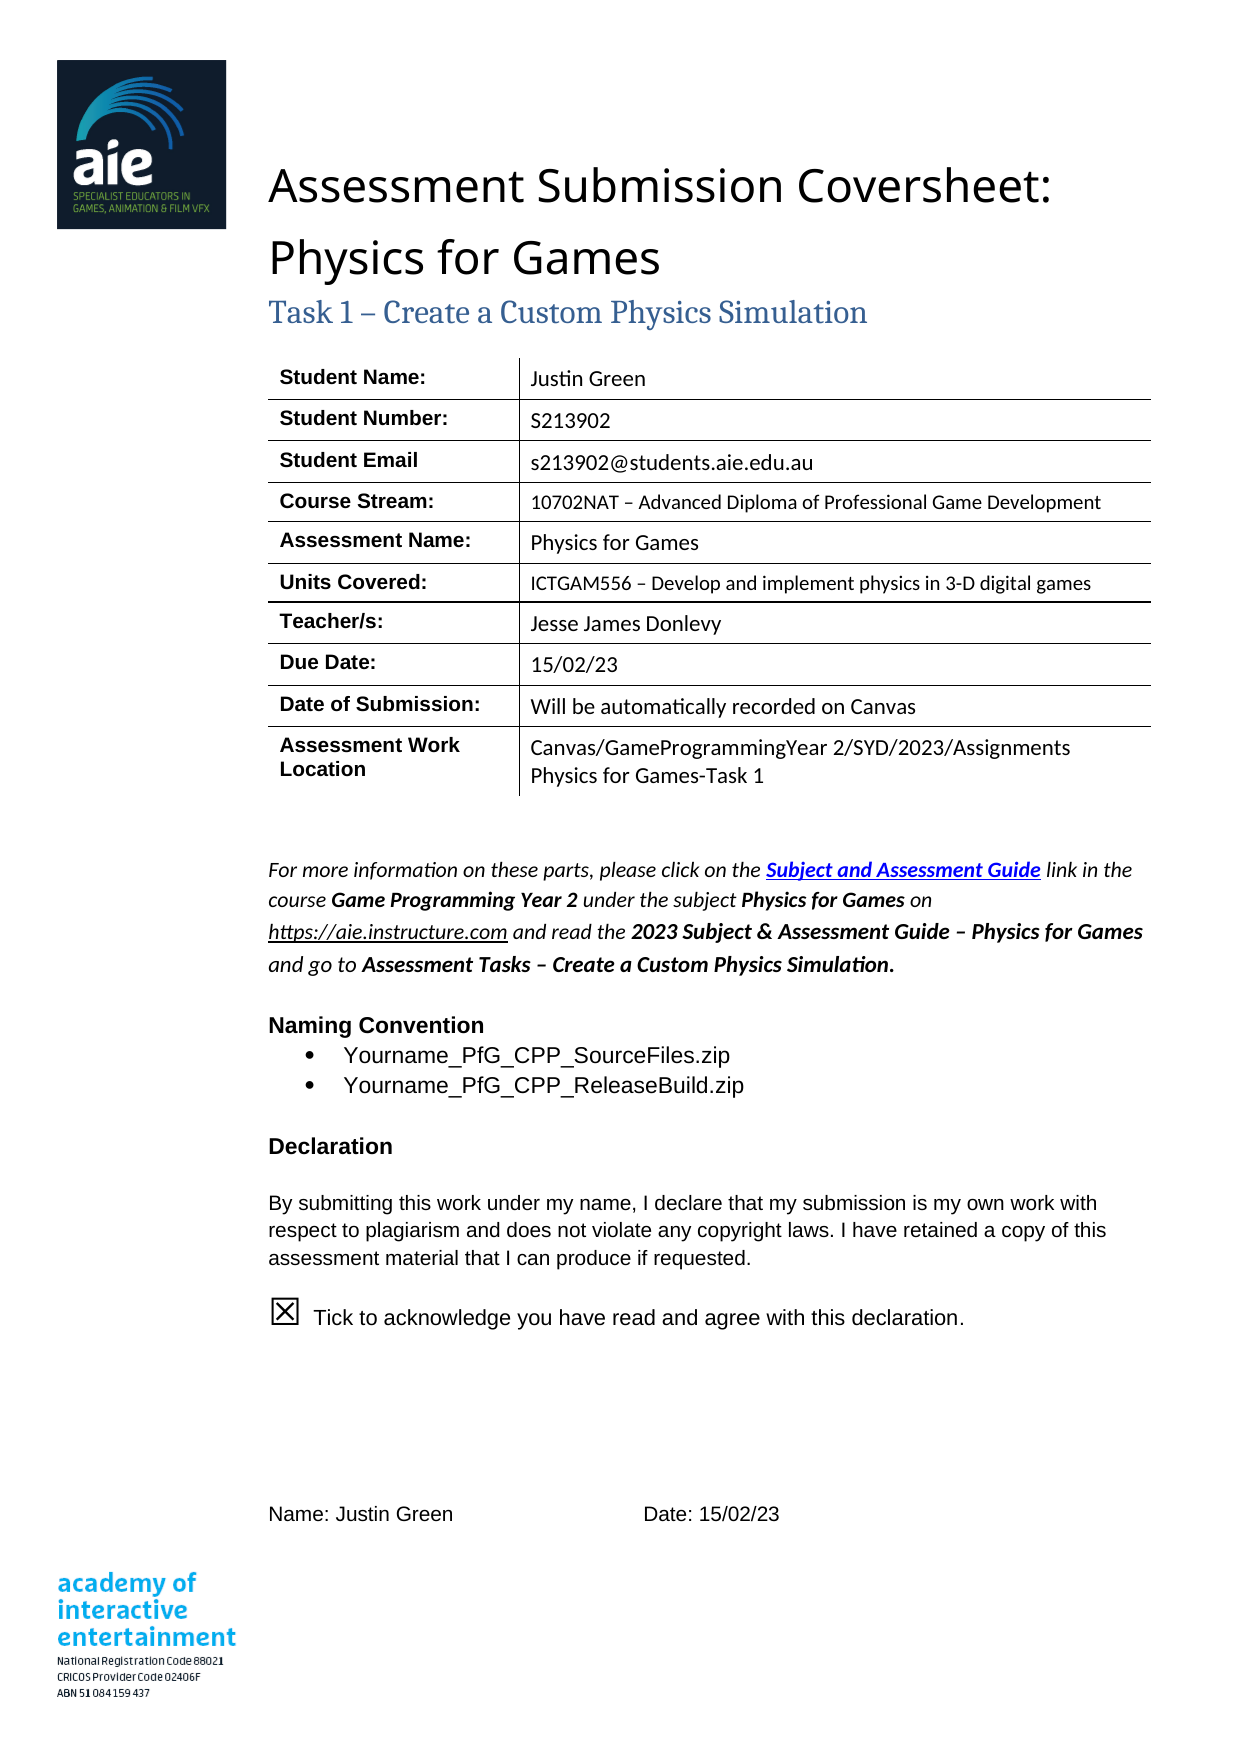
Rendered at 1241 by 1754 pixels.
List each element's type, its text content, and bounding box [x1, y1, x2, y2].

table_cell Course Stream: [268, 483, 519, 521]
table_cell Units Covered: [268, 564, 519, 601]
text Naming Convention [268, 1012, 1152, 1038]
text and go to Assessment Tasks – Create a Custom Physics Simulation. [268, 950, 1152, 978]
table_header Student Name: [268, 358, 519, 399]
table_cell Student Number: [268, 400, 519, 440]
text By submitting this work under my name, I declare that my submission is my own work with respect to plagiarism and does not violate any copyright laws. I have retained a copy of this assessment material that I can produce if requested. [268, 1191, 1152, 1269]
table_cell Date of Submission: [268, 686, 519, 726]
table_cell Teacher/s: [268, 603, 519, 643]
table_cell 10702NAT – Advanced Diploma of Professional Game Development [520, 483, 1151, 521]
text Name: Date: [268, 1502, 1152, 1526]
text Declaration [268, 1133, 1152, 1159]
list Yourname_PfG_CPP_ReleaseBuild.zip [306, 1072, 1152, 1099]
table_cell Physics for Games [520, 522, 1151, 562]
list Yourname_PfG_CPP_SourceFiles.zip [306, 1042, 1152, 1069]
text For more information on these parts, please click on the Subject and Assessment Guide link in the course Game Programming Year 2 under the subject Physics for Games on https://aie.instructure.com and read the 2023 Subject & Assessment Guide – Physics for Games [268, 856, 1152, 946]
table_cell Due Date: [268, 644, 519, 684]
table_cell Assessment Work Location [268, 727, 519, 796]
table_cell ICTGAM556 – Develop and implement physics in 3-D digital games [520, 564, 1151, 601]
text Assessment Submission Coversheet: Physics for Games Task 1 – Create a Custom Physics Simulation [268, 153, 1152, 332]
table_cell Student Email [268, 441, 519, 482]
table_cell [520, 727, 1151, 796]
text Tick to acknowledge you have read and agree with this declaration. [268, 1286, 1152, 1337]
table_cell Assessment Name: [268, 522, 519, 562]
picture [0, 1, 1239, 1754]
